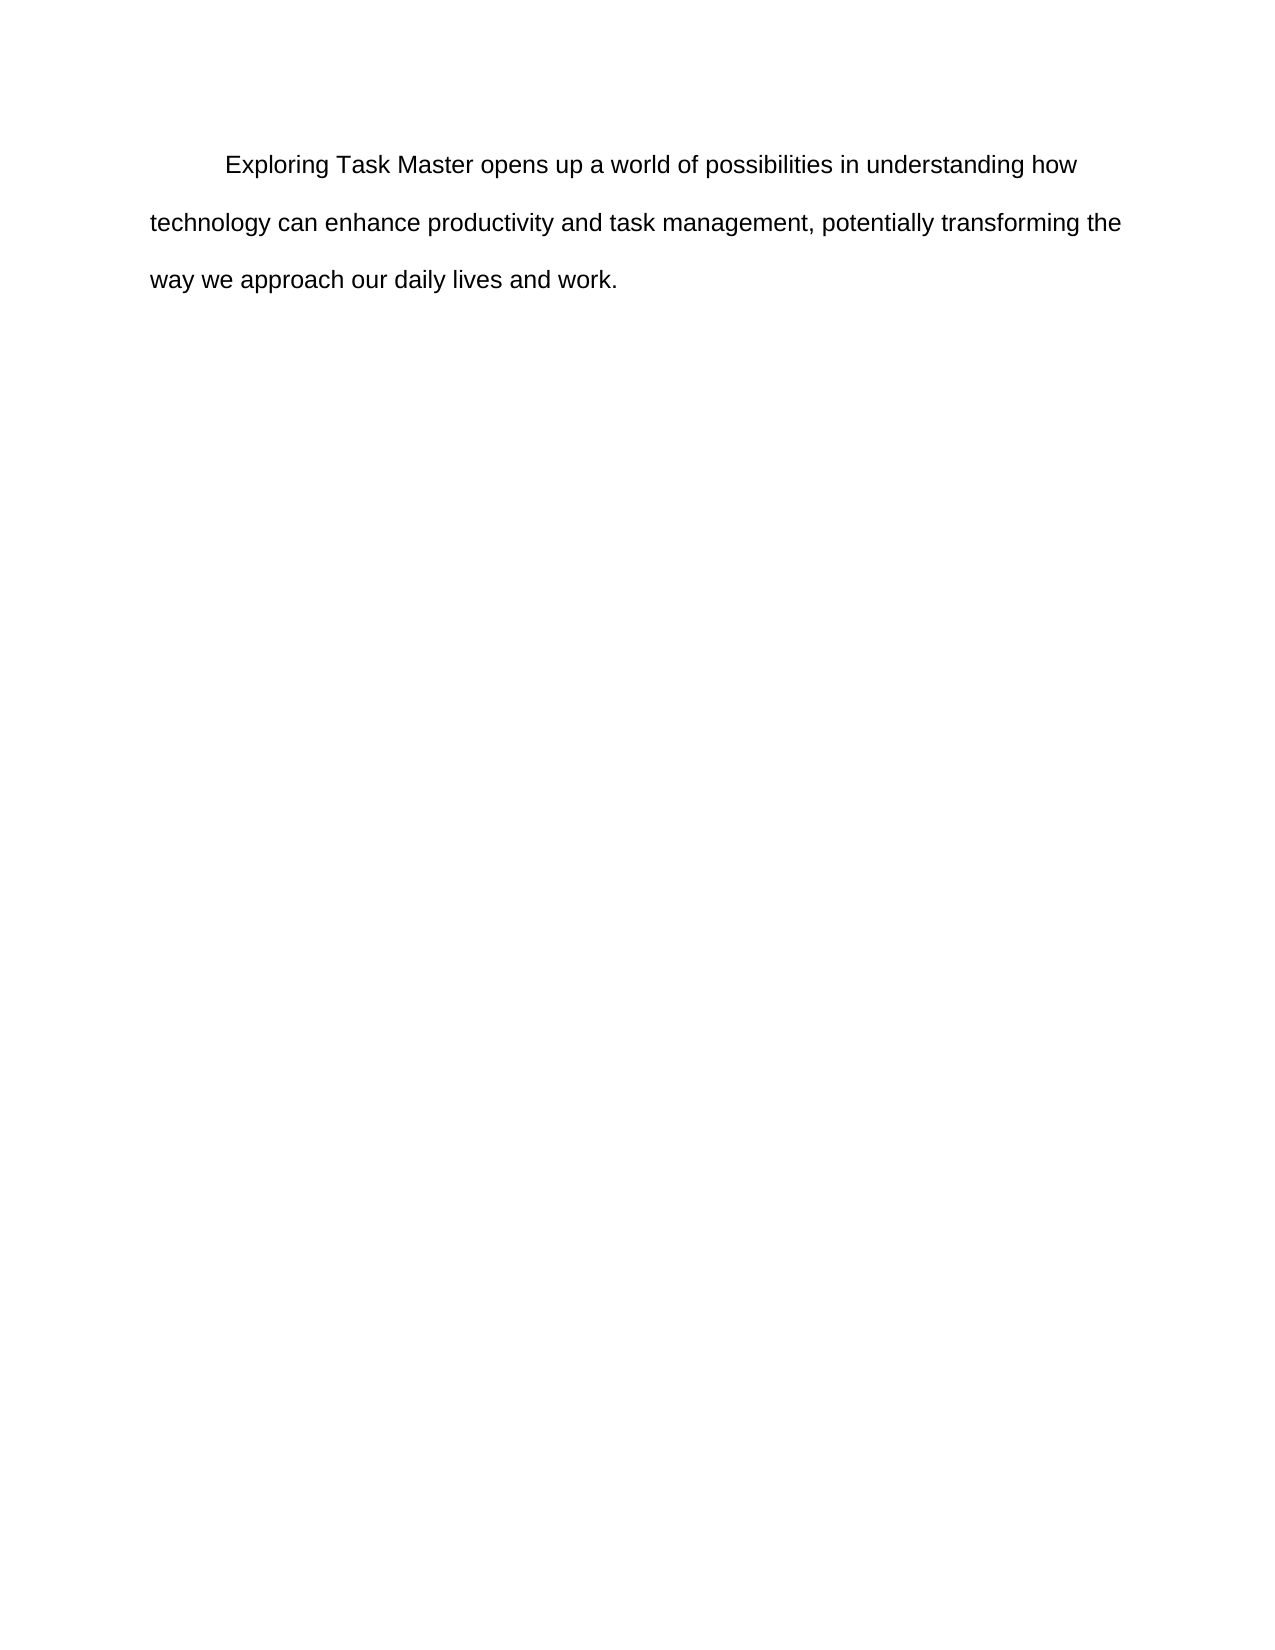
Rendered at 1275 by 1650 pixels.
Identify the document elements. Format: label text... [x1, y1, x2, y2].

text Exploring Task Master opens up a world of possibilities in understanding how technology can enhance productivity and task management, potentially transforming the way we approach our daily lives and work. [150, 150, 1125, 294]
